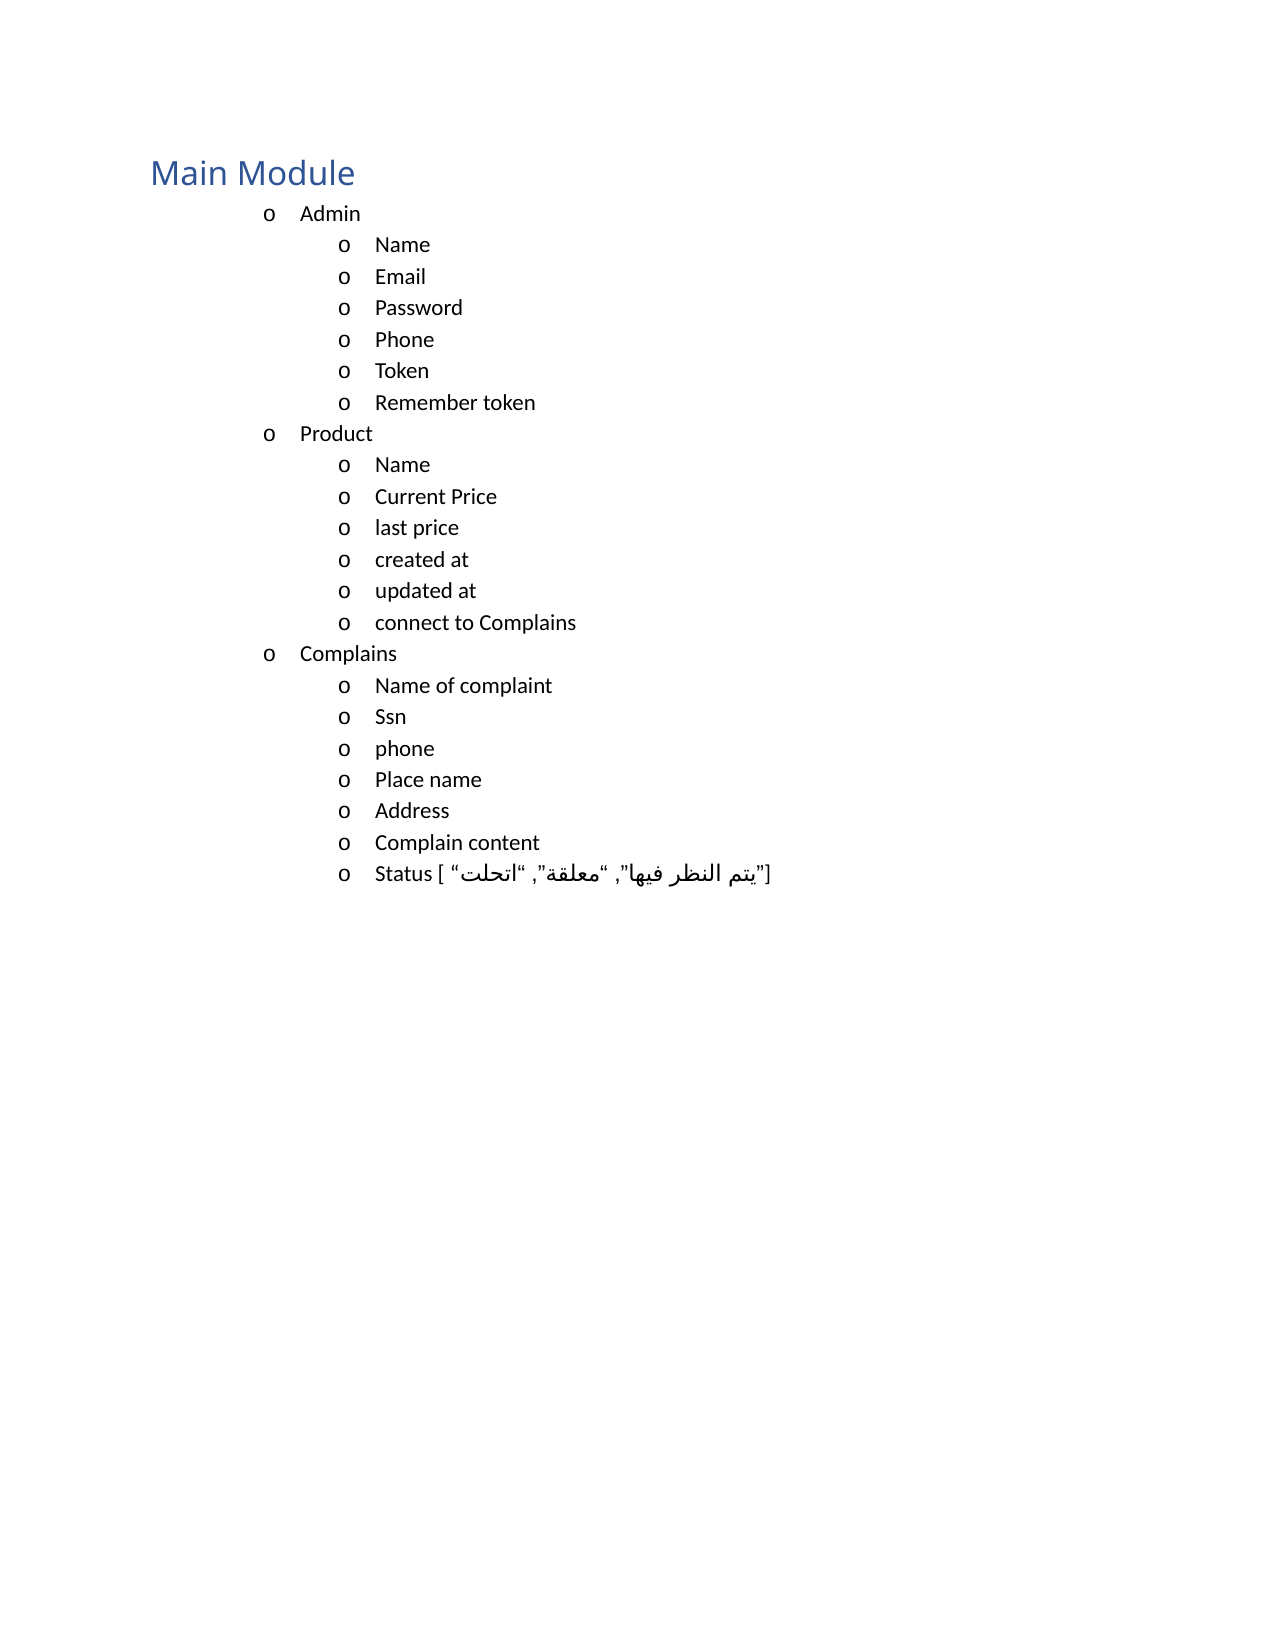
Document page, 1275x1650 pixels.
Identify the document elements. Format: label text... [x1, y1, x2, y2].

list Current Price [337, 482, 1125, 511]
list Name [337, 451, 1125, 480]
list Admin [262, 199, 1125, 228]
list Complain content [337, 828, 1125, 857]
list Remember token [337, 388, 1125, 417]
list created at [337, 545, 1125, 574]
list Ssn [337, 702, 1125, 731]
subtitle Main Module [150, 150, 1125, 195]
list Name [337, 230, 1125, 259]
list Phone [337, 325, 1125, 354]
list Password [337, 293, 1125, 322]
list updated at [337, 576, 1125, 606]
list Product [262, 419, 1125, 448]
list Status [ “يتم النظر فيها”, “معلقة”, “اتحلت”] [337, 859, 1125, 889]
list Email [337, 262, 1125, 291]
list Complains [262, 639, 1125, 668]
list Token [337, 356, 1125, 385]
list connect to Complains [337, 608, 1125, 637]
list Place name [337, 765, 1125, 794]
list last price [337, 513, 1125, 543]
list Name of complaint [337, 671, 1125, 700]
list phone [337, 734, 1125, 763]
list Address [337, 797, 1125, 826]
